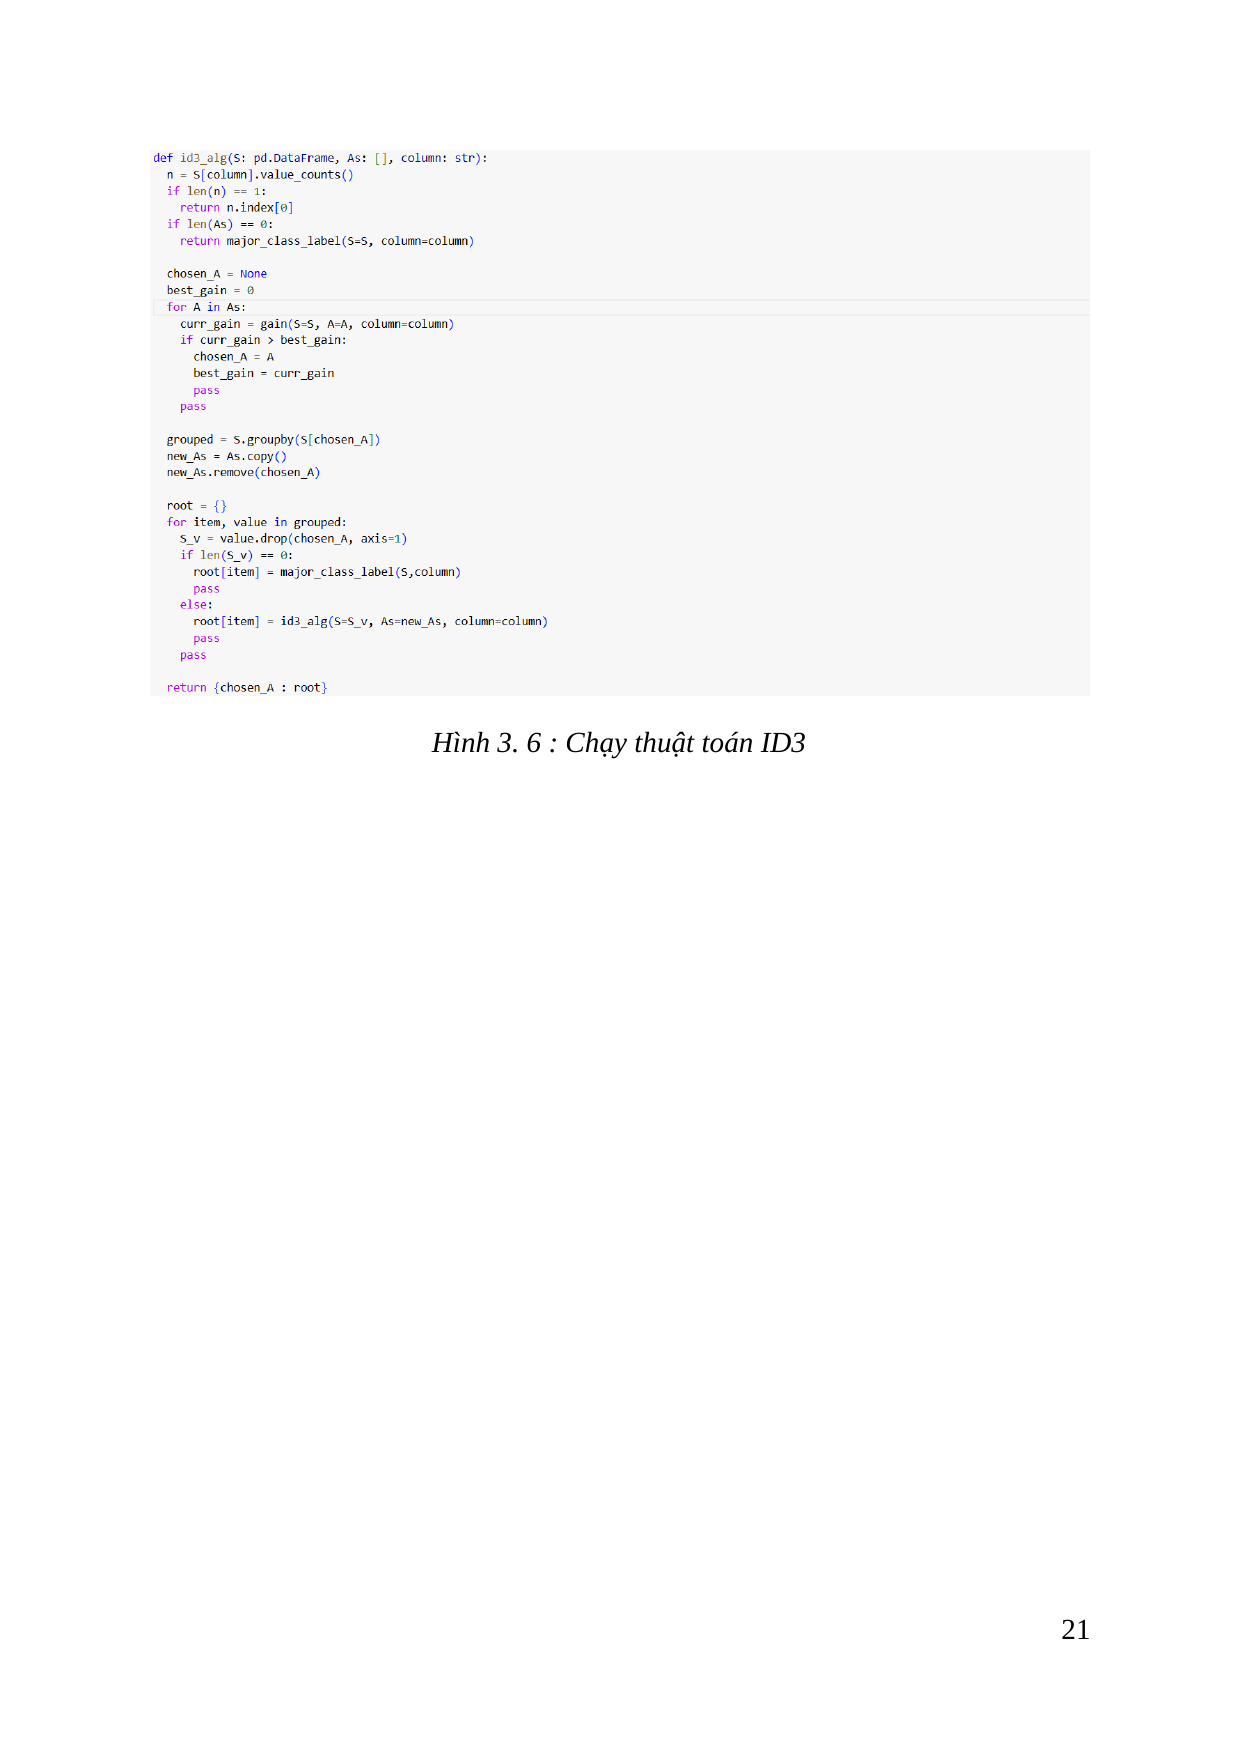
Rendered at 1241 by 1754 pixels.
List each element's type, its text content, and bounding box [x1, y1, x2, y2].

picture [150, 150, 1091, 696]
text Hình 3. 6 : Chạy thuật toán ID3 [150, 725, 1090, 759]
